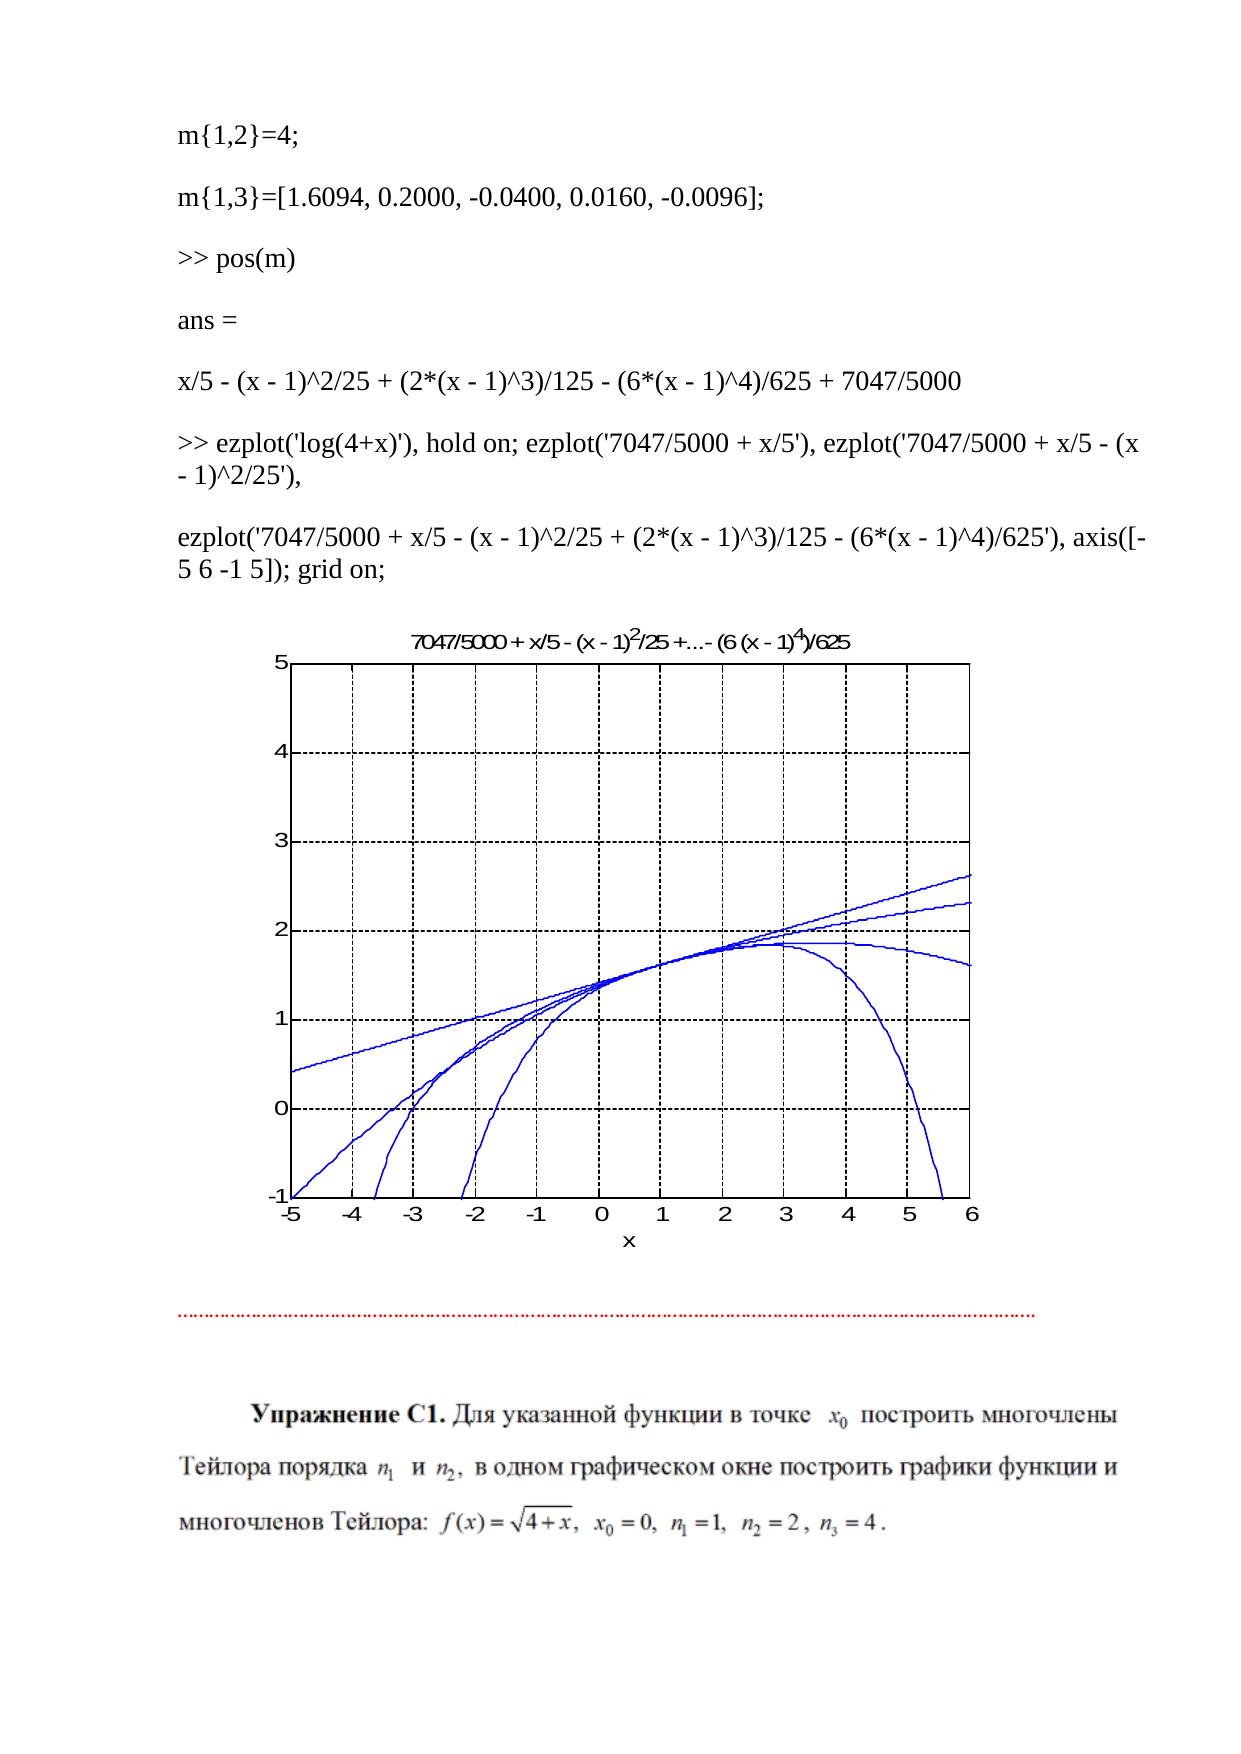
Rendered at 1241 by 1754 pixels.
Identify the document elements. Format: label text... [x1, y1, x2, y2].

text ans = [177, 303, 1152, 335]
text ezplot('7047/5000 + x/5 - (x - 1)^2/25 + (2*(x - 1)^3)/125 - (6*(x - 1)^4)/625'), axis([-5 6 -1 5]); grid on; [177, 520, 1152, 585]
text >> ezplot('log(4+x)'), hold on; ezplot('7047/5000 + x/5'), ezplot('7047/5000 + x/5 - (x - 1)^2/25'), [177, 426, 1152, 491]
text ………………………………………………………………………………………………………………………………………………. [177, 1295, 1152, 1323]
text >> pos(m) [177, 241, 1152, 274]
picture [177, 1401, 1152, 1559]
text m{1,3}=[1.6094, 0.2000, -0.0400, 0.0160, -0.0096]; [177, 180, 1152, 212]
text m{1,2}=4; [177, 118, 1152, 151]
text x/5 - (x - 1)^2/25 + (2*(x - 1)^3)/125 - (6*(x - 1)^4)/625 + 7047/5000 [177, 364, 1152, 397]
